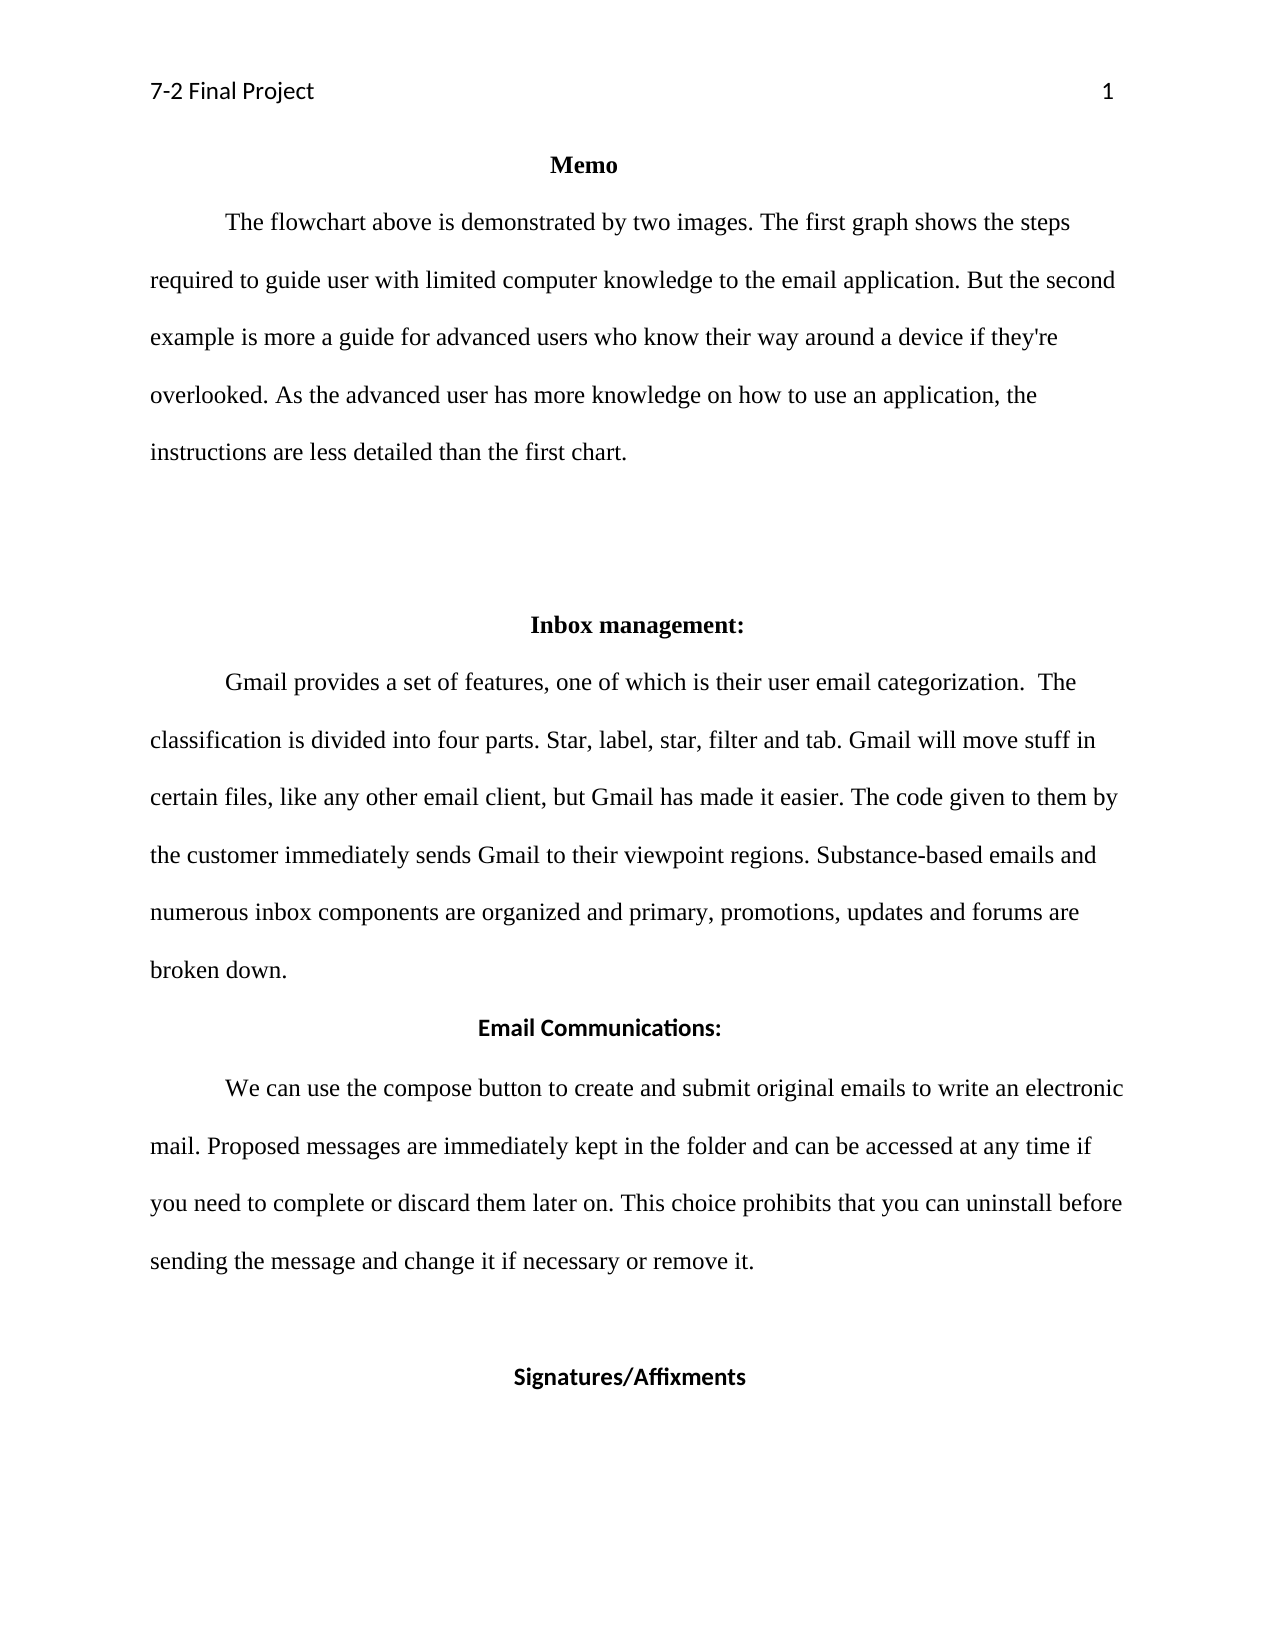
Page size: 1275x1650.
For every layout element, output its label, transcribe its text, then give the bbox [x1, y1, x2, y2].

text Signatures/Affixments [150, 1361, 1125, 1392]
title Email Communications: [150, 1012, 1125, 1043]
text Memo [150, 150, 1125, 179]
text We can use the compose button to create and submit original emails to write an electronic mail. Proposed messages are immediately kept in the folder and can be accessed at any time if you need to complete or discard them later on. This choice prohibits that you can uninstall before sending the message and change it if necessary or remove it. [150, 1073, 1125, 1275]
text Gmail provides a set of features, one of which is their user email categorization. The classification is divided into four parts. Star, label, star, filter and tab. Gmail will move stuff in certain files, like any other email client, but Gmail has made it easier. The code given to them by the customer immediately sends Gmail to their viewpoint regions. Substance-based emails and numerous inbox components are organized and primary, promotions, updates and forums are broken down. [150, 667, 1125, 984]
title Inbox management: [150, 610, 1125, 639]
text The flowchart above is demonstrated by two images. The first graph shows the steps required to guide user with limited computer knowledge to the email application. But the second example is more a guide for advanced users who know their way around a device if they're overlooked. As the advanced user has more knowledge on how to use an application, the instructions are less detailed than the first chart. [150, 207, 1125, 466]
